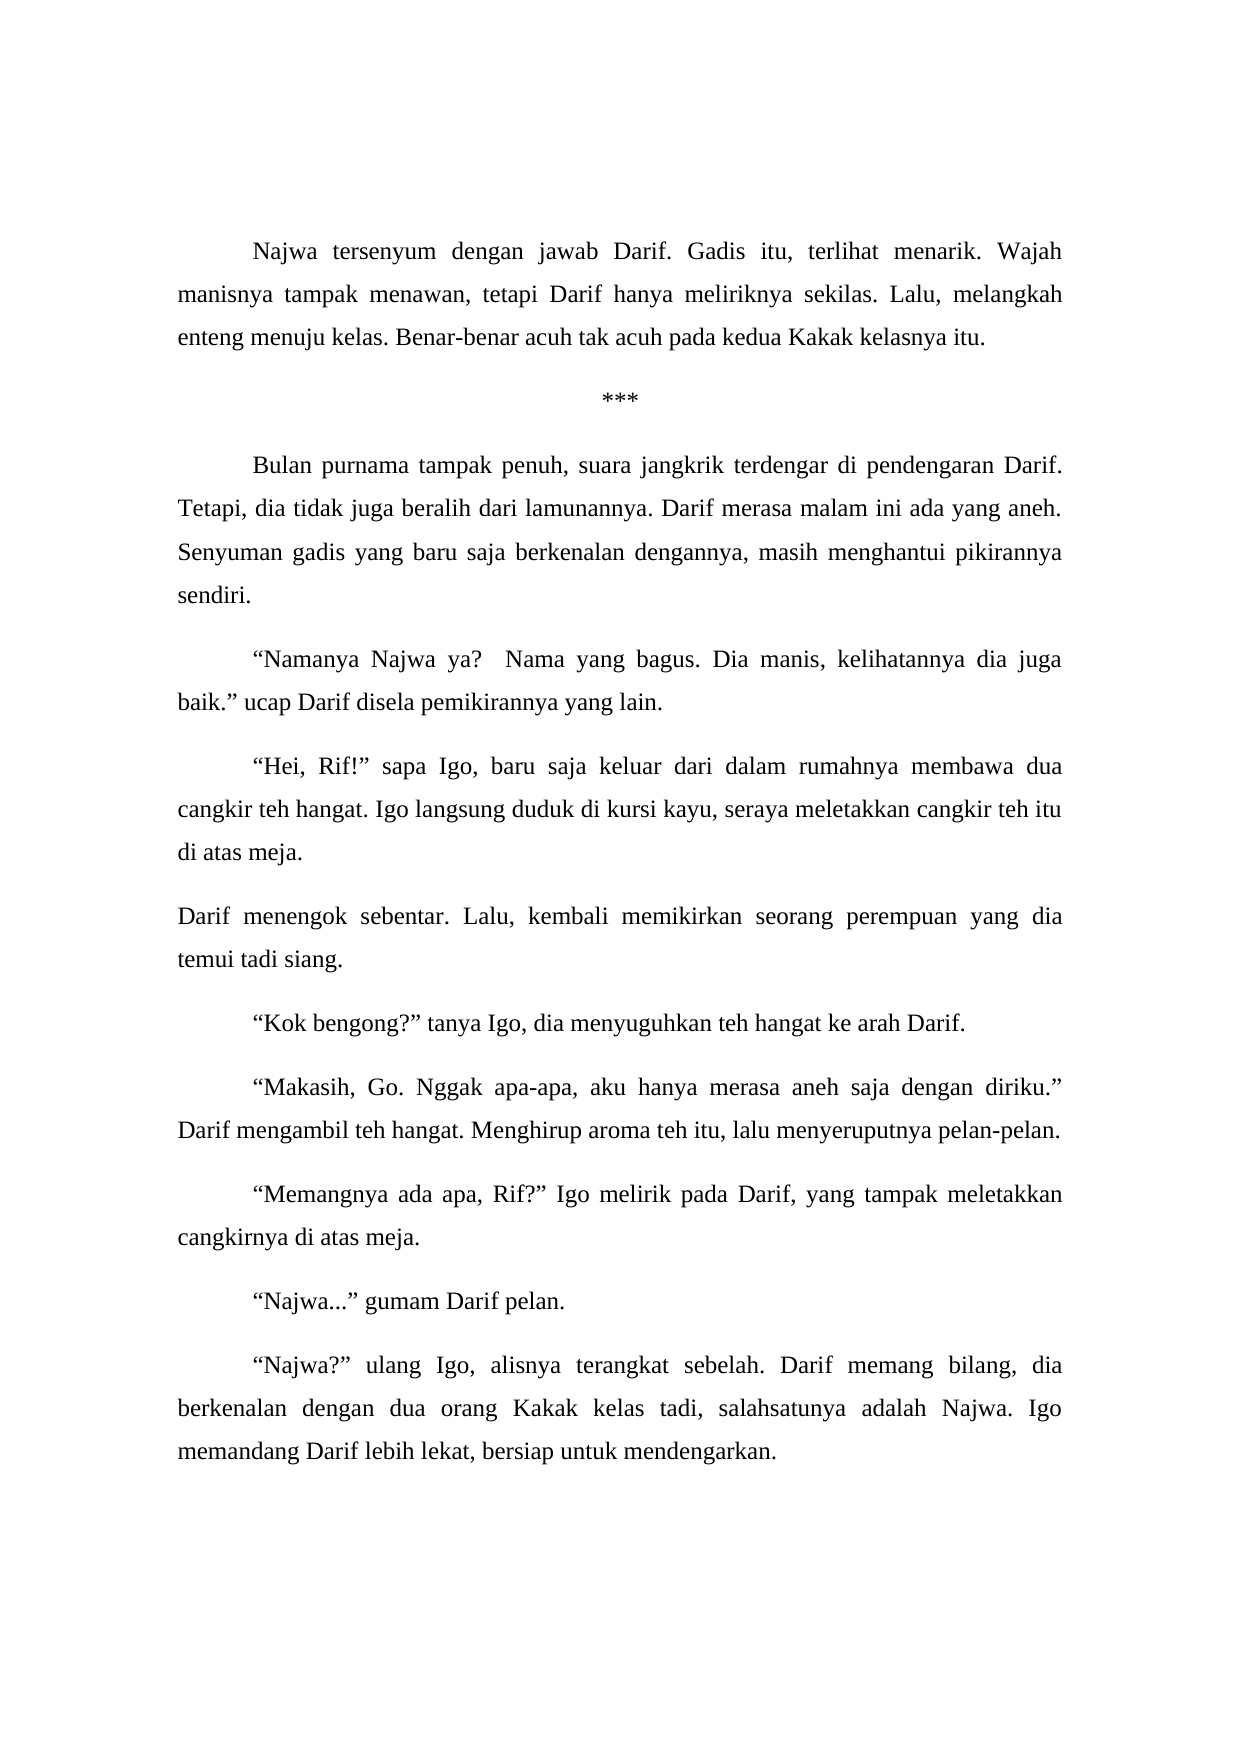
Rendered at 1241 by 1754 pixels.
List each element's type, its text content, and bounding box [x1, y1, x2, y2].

text Darif menengok sebentar. Lalu, kembali memikirkan seorang perempuan yang dia temui tadi siang. [177, 901, 1063, 973]
text “Makasih, Go. Nggak apa-apa, aku hanya merasa aneh saja dengan diriku.” Darif mengambil teh hangat. Menghirup aroma teh itu, lalu menyeruputnya pelan-pelan. [177, 1072, 1063, 1144]
text Najwa tersenyum dengan jawab Darif. Gadis itu, terlihat menarik. Wajah manisnya tampak menawan, tetapi Darif hanya meliriknya sekilas. Lalu, melangkah enteng menuju kelas. Benar-benar acuh tak acuh pada kedua Kakak kelasnya itu. [177, 236, 1063, 351]
text “Najwa?” ulang Igo, alisnya terangkat sebelah. Darif memang bilang, dia berkenalan dengan dua orang Kakak kelas tadi, salahsatunya adalah Najwa. Igo memandang Darif lebih lekat, bersiap untuk mendengarkan. [177, 1350, 1063, 1465]
text “Memangnya ada apa, Rif?” Igo melirik pada Darif, yang tampak meletakkan cangkirnya di atas meja. [177, 1179, 1063, 1251]
text *** [177, 386, 1063, 415]
text “Namanya Najwa ya? Nama yang bagus. Dia manis, kelihatannya dia juga baik.” ucap Darif disela pemikirannya yang lain. [177, 644, 1063, 716]
text “Kok bengong?” tanya Igo, dia menyuguhkan teh hangat ke arah Darif. [177, 1008, 1063, 1037]
text “Najwa...” gumam Darif pelan. [177, 1286, 1063, 1315]
text “Hei, Rif!” sapa Igo, baru saja keluar dari dalam rumahnya membawa dua cangkir teh hangat. Igo langsung duduk di kursi kayu, seraya meletakkan cangkir teh itu di atas meja. [177, 751, 1063, 866]
text Bulan purnama tampak penuh, suara jangkrik terdengar di pendengaran Darif. Tetapi, dia tidak juga beralih dari lamunannya. Darif merasa malam ini ada yang aneh. Senyuman gadis yang baru saja berkenalan dengannya, masih menghantui pikirannya sendiri. [177, 450, 1063, 608]
